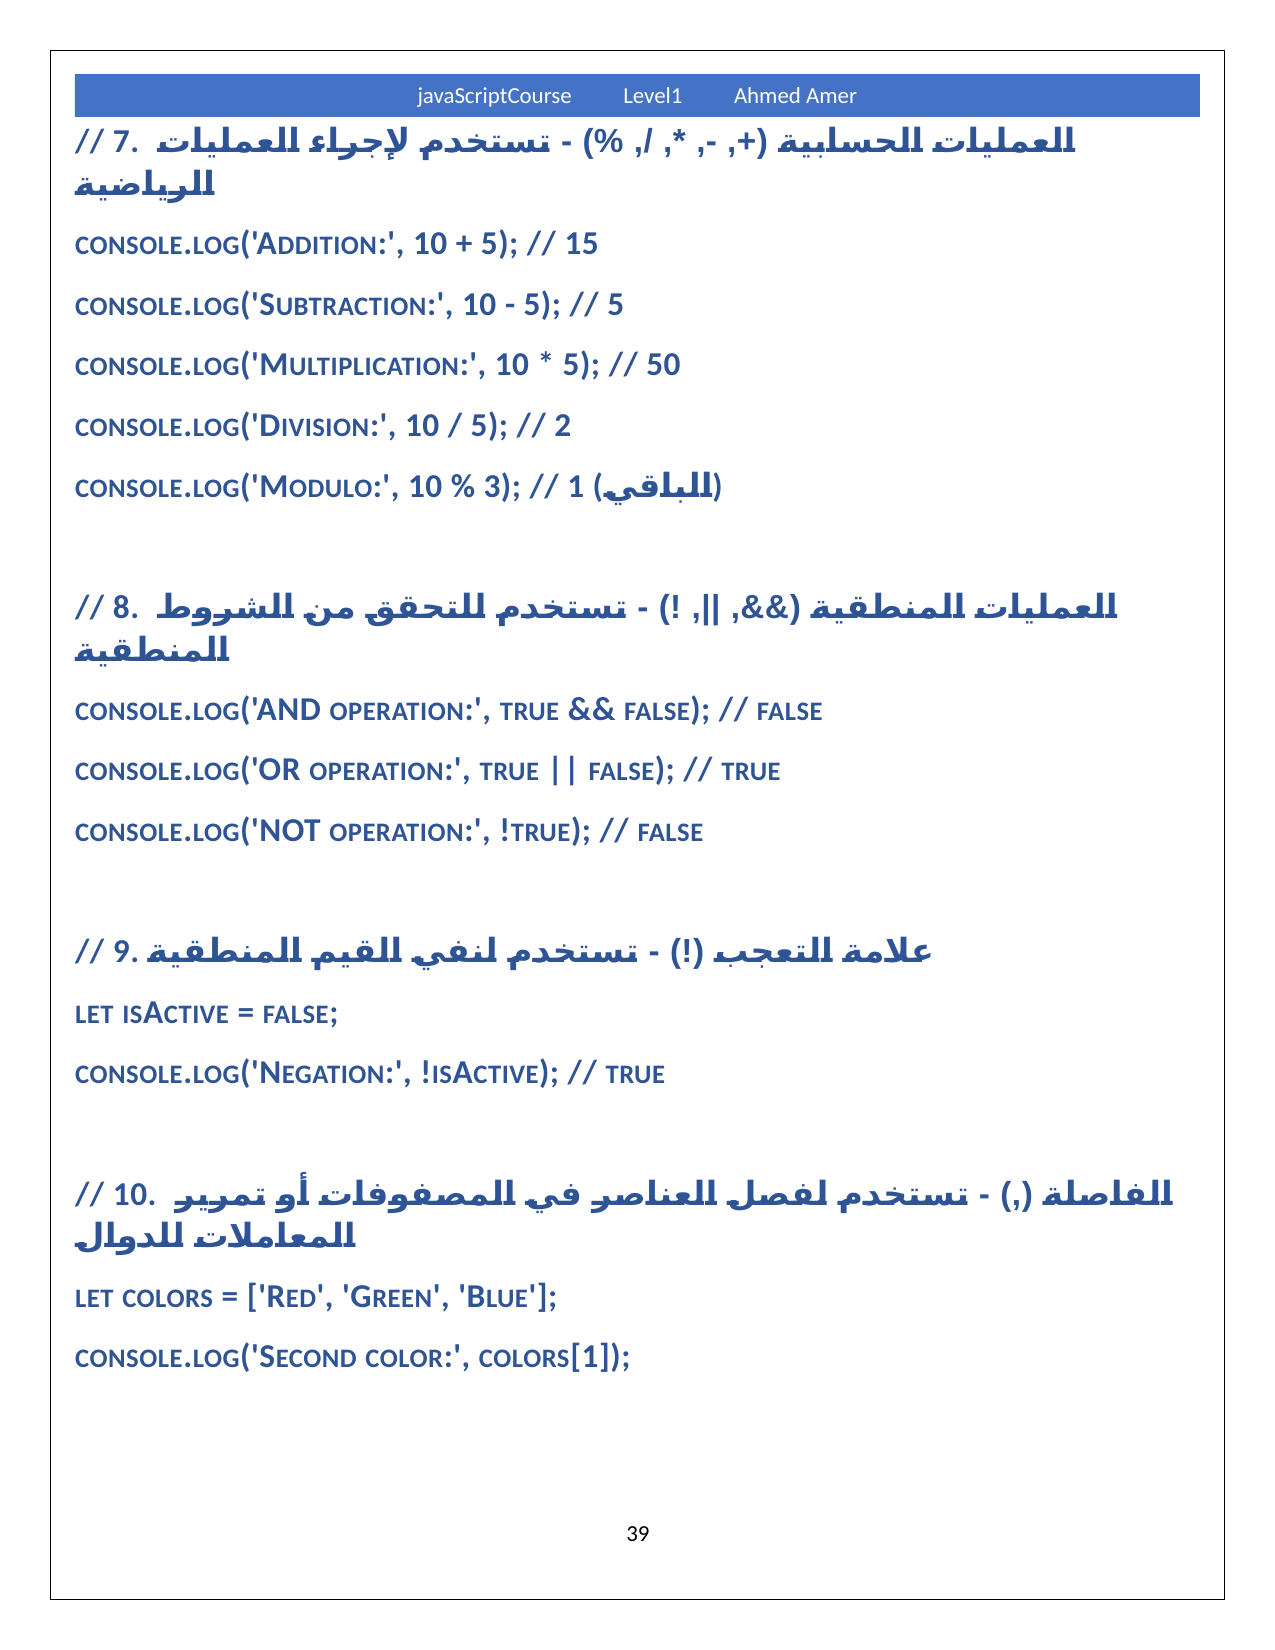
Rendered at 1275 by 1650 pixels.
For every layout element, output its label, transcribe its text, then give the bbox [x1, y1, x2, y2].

text console.log('Multiplication:', 10 * 5); // 50 [75, 343, 1200, 384]
text console.log('Second color:', colors[1]); [75, 1335, 1200, 1376]
text console.log('OR operation:', true || false); // true [75, 748, 1200, 789]
text console.log('Modulo:', 10 % 3); // 1 (الباقي) [75, 465, 1200, 505]
text console.log('Negation:', !isActive); // true [75, 1052, 1200, 1092]
text // 10. الفاصلة (,) - تستخدم لفصل العناصر في المصفوفات أو تمرير المعاملات للدوال [75, 1173, 1200, 1255]
text let isActive = false; [75, 991, 1200, 1032]
text console.log('Addition:', 10 + 5); // 15 [75, 222, 1200, 263]
text console.log('Subtraction:', 10 - 5); // 5 [75, 283, 1200, 323]
text console.log('NOT operation:', !true); // false [75, 809, 1200, 850]
text // 8. العمليات المنطقية (&&, ||, !) - تستخدم للتحقق من الشروط المنطقية [75, 586, 1200, 668]
text // 7. العمليات الحسابية (+, -, *, /, %) - تستخدم لإجراء العمليات الرياضية [75, 117, 1200, 202]
text console.log('Division:', 10 / 5); // 2 [75, 404, 1200, 445]
text // 9. علامة التعجب (!) - تستخدم لنفي القيم المنطقية [75, 930, 1200, 971]
text console.log('AND operation:', true && false); // false [75, 688, 1200, 728]
text let colors = ['Red', 'Green', 'Blue']; [75, 1275, 1200, 1315]
